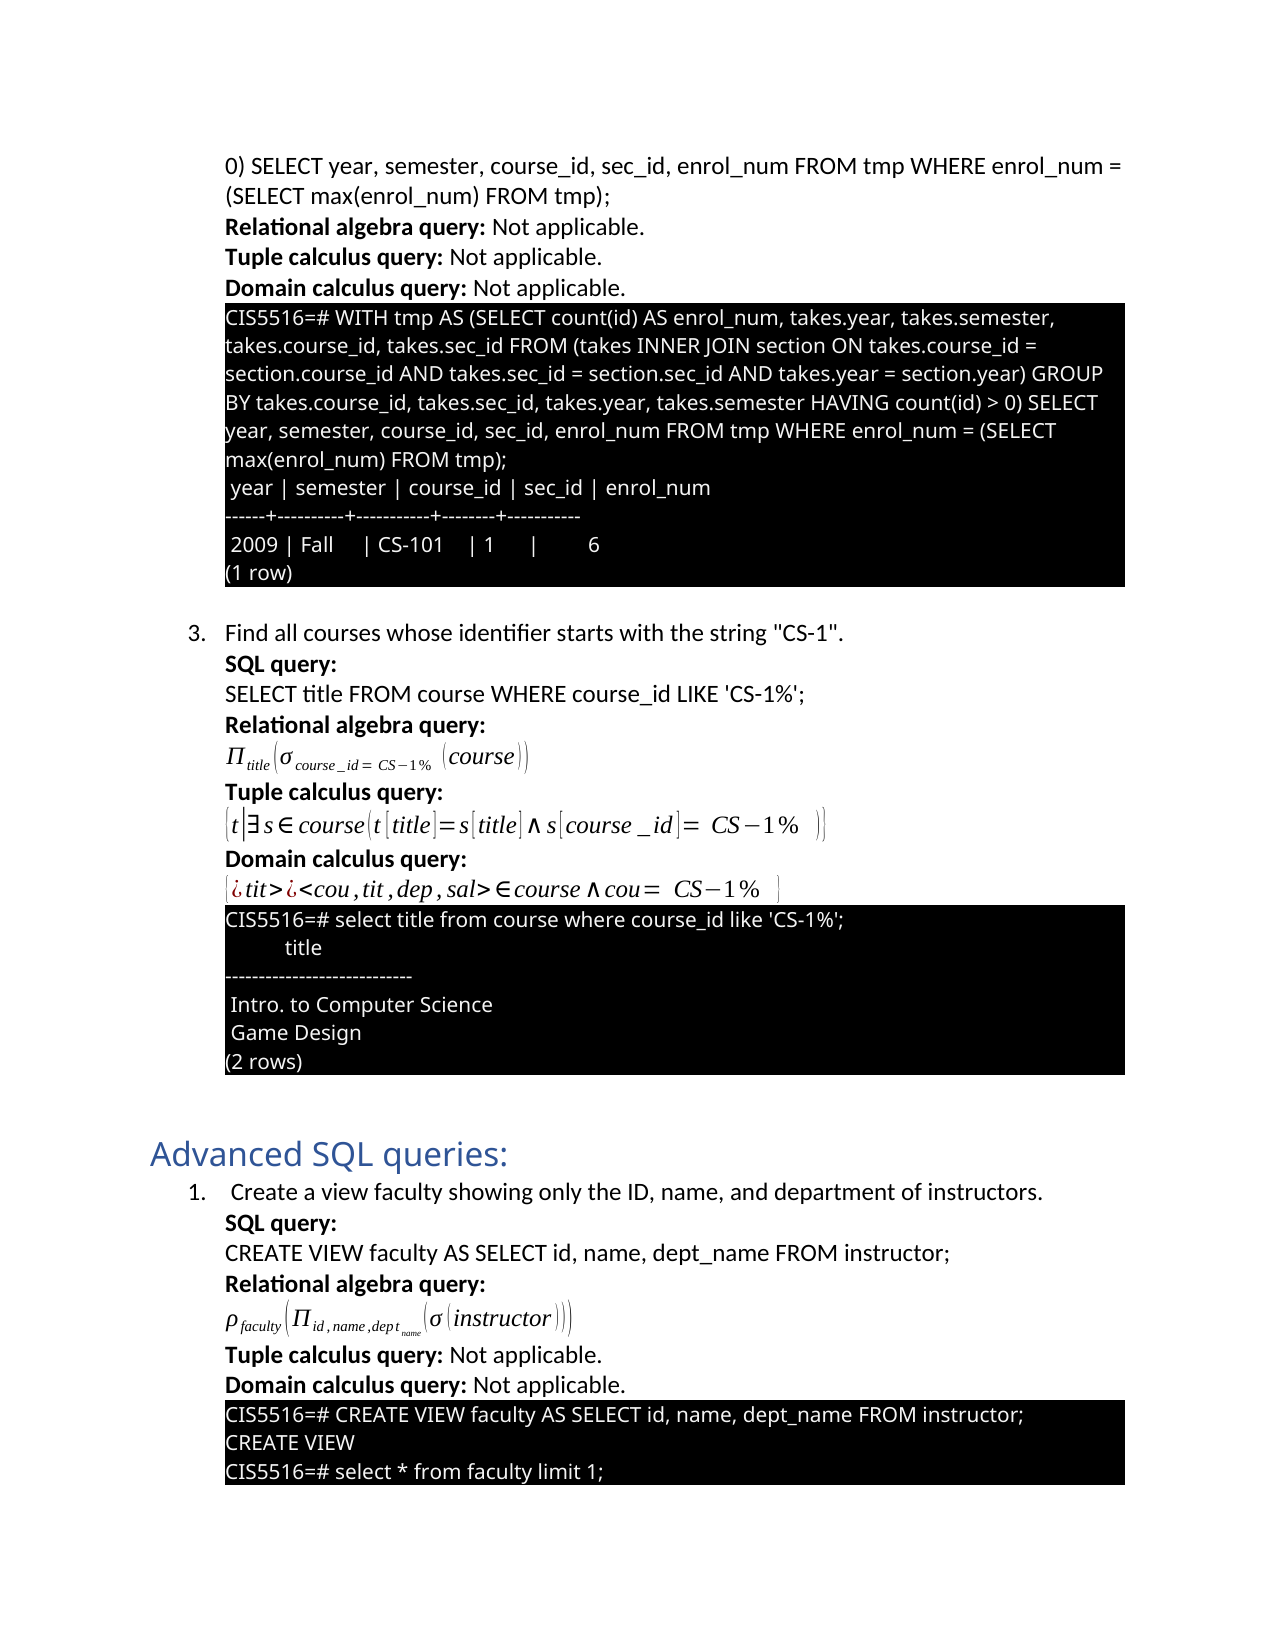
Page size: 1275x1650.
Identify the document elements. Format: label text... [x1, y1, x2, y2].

text CIS5516=# WITH tmp AS (SELECT count(id) AS enrol_num, takes.year, takes.semester, takes.course_id, takes.sec_id FROM (takes INNER JOIN section ON takes.course_id = section.course_id AND takes.sec_id = section.sec_id AND takes.year = section.year) GROUP BY takes.course_id, takes.sec_id, takes.year, takes.semester HAVING count(id) > 0) SELECT year, semester, course_id, sec_id, enrol_num FROM tmp WHERE enrol_num = (SELECT max(enrol_num) FROM tmp); [225, 303, 1125, 473]
list SQL query: [225, 648, 1125, 678]
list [225, 150, 1125, 211]
text title [225, 933, 1125, 962]
text Intro. to Computer Science [225, 990, 1125, 1018]
list Tuple calculus query: [225, 776, 1125, 806]
text ------+----------+-----------+--------+----------- [225, 502, 1125, 530]
text CIS5516=# select title from course where course_id like 'CS-1%'; [225, 905, 1125, 933]
text (1 row) [225, 558, 1125, 587]
text Game Design [225, 1018, 1125, 1047]
list Tuple calculus query: Not applicable. [225, 242, 1125, 272]
list Domain calculus query: Not applicable. [225, 1369, 1125, 1400]
text 2009 | Fall | CS-101 | 1 | 6 [225, 530, 1125, 558]
subtitle Advanced SQL queries: [150, 1131, 1125, 1176]
text CIS5516=# CREATE VIEW faculty AS SELECT id, name, dept_name FROM instructor; [225, 1400, 1125, 1428]
list Relational algebra query: Not applicable. [225, 211, 1125, 242]
list SELECT title FROM course WHERE course_id LIKE 'CS-1%'; [225, 678, 1125, 709]
list CREATE VIEW faculty AS SELECT id, name, dept_name FROM instructor; [225, 1237, 1125, 1268]
list Find all courses whose identifier starts with the string "CS-1". [187, 617, 1125, 648]
text ---------------------------- [225, 962, 1125, 990]
list Tuple calculus query: Not applicable. [225, 1339, 1125, 1369]
text CIS5516=# select * from faculty limit 1; [225, 1457, 1125, 1485]
list Relational algebra query: [225, 709, 1125, 739]
text CREATE VIEW [225, 1428, 1125, 1457]
text year | semester | course_id | sec_id | enrol_num [225, 473, 1125, 502]
list Domain calculus query: Not applicable. [225, 272, 1125, 303]
list Relational algebra query: [225, 1268, 1125, 1298]
text (2 rows) [225, 1047, 1125, 1075]
list Create a view faculty showing only the ID, name, and department of instructors. [187, 1176, 1125, 1207]
list Domain calculus query: [225, 844, 1125, 874]
list SQL query: [225, 1207, 1125, 1237]
